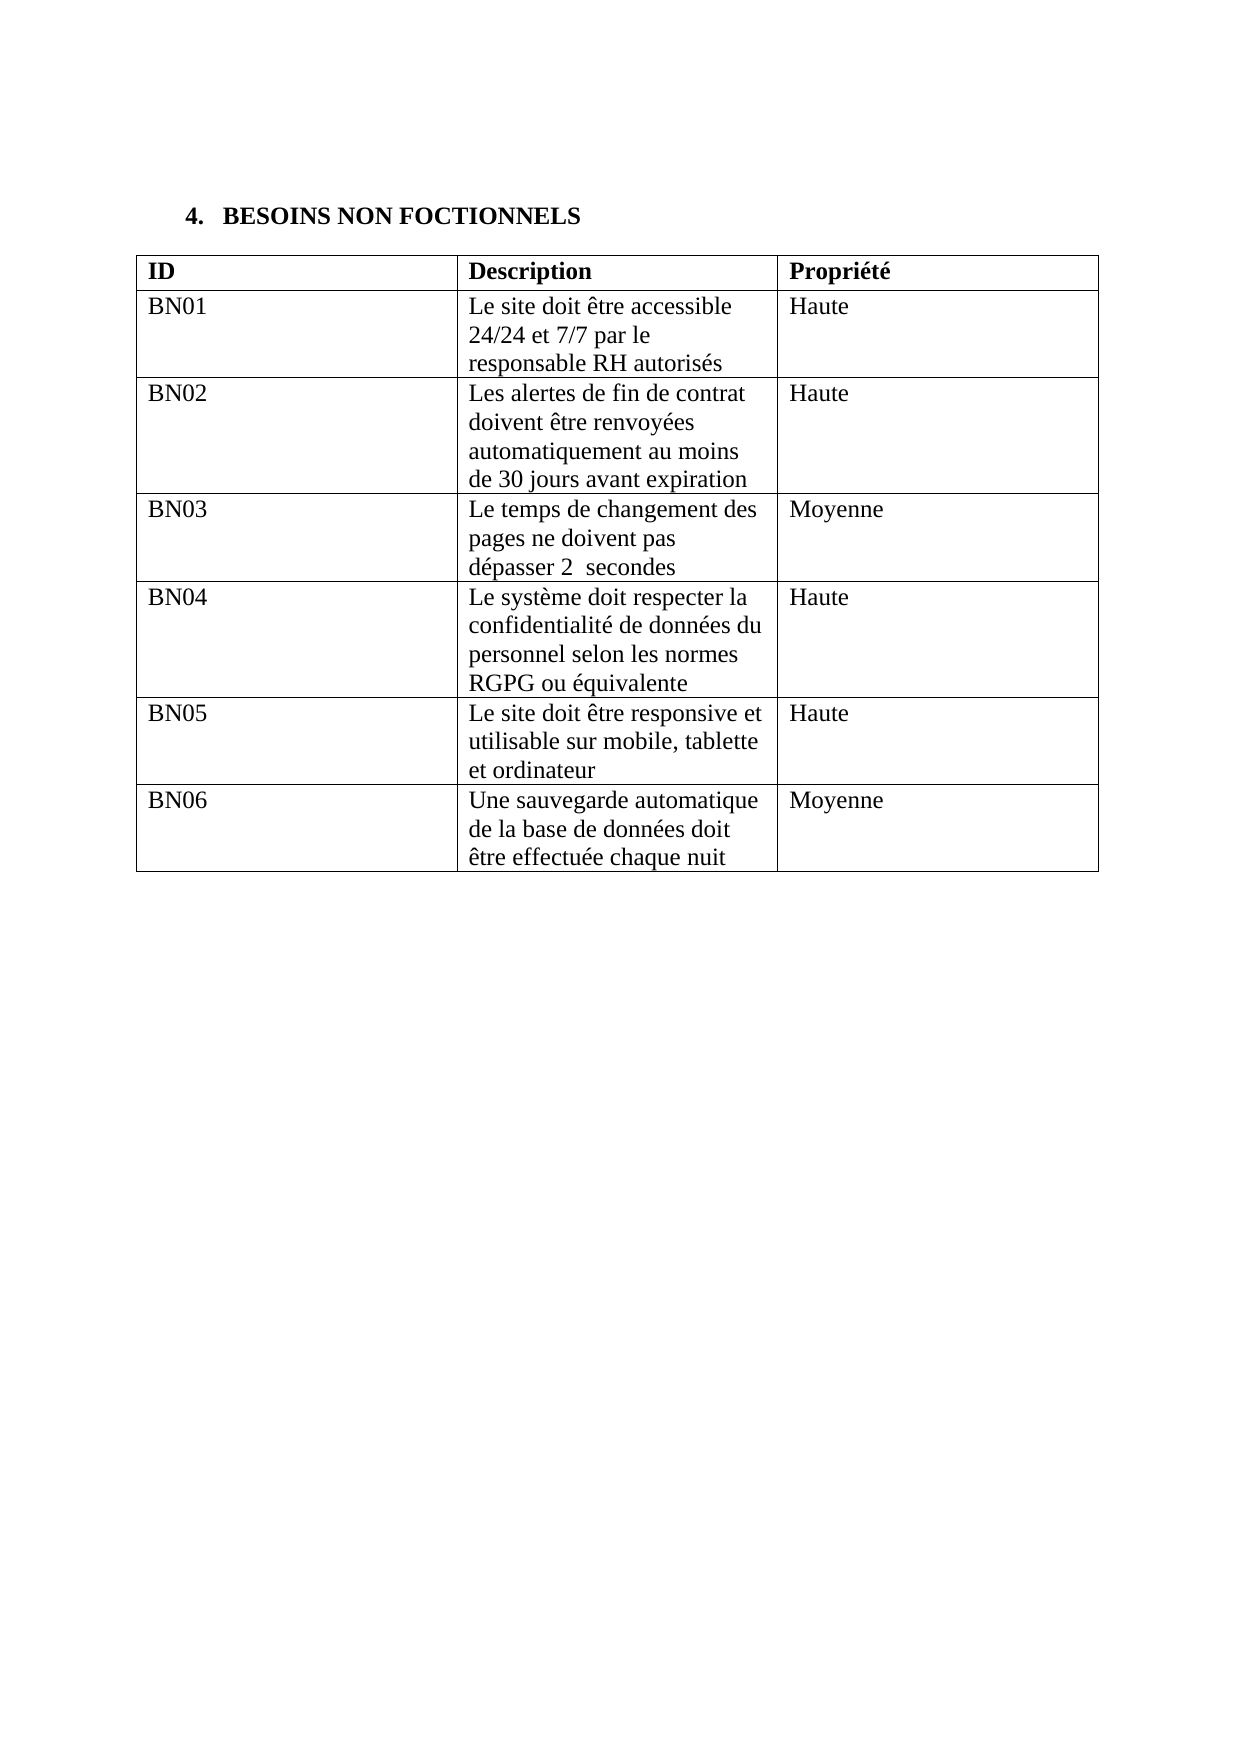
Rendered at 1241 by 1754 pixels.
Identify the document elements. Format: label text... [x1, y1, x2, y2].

table_cell BN02 [137, 378, 457, 493]
table_cell Moyenne [778, 785, 1098, 871]
table_cell BN06 [137, 785, 457, 871]
table_cell Le site doit être responsive et utilisable sur mobile, tablette et ordinateur [458, 698, 777, 784]
table_cell BN01 [137, 291, 457, 377]
table_cell Haute [778, 582, 1098, 697]
table_cell Le site doit être accessible 24/24 et 7/7 par le responsable RH autorisés [458, 291, 777, 377]
table_header ID [137, 256, 457, 290]
table_cell Haute [778, 378, 1098, 493]
table_cell Une sauvegarde automatique de la base de données doit être effectuée chaque nuit [458, 785, 777, 871]
table_header Description [458, 256, 777, 290]
table_cell BN04 [137, 582, 457, 697]
list BESOINS NON FOCTIONNELS [185, 201, 1093, 230]
table_cell Les alertes de fin de contrat doivent être renvoyées automatiquement au moins de 30 jours avant expiration [458, 378, 777, 493]
table_cell Le système doit respecter la confidentialité de données du personnel selon les normes RGPG ou équivalente [458, 582, 777, 697]
table_cell Haute [778, 291, 1098, 377]
table_header Propriété [778, 256, 1098, 290]
table_cell BN05 [137, 698, 457, 784]
table_cell Haute [778, 698, 1098, 784]
table_cell Moyenne [778, 494, 1098, 581]
table_cell Le temps de changement des pages ne doivent pas dépasser 2 secondes [458, 494, 777, 581]
table_cell BN03 [137, 494, 457, 581]
